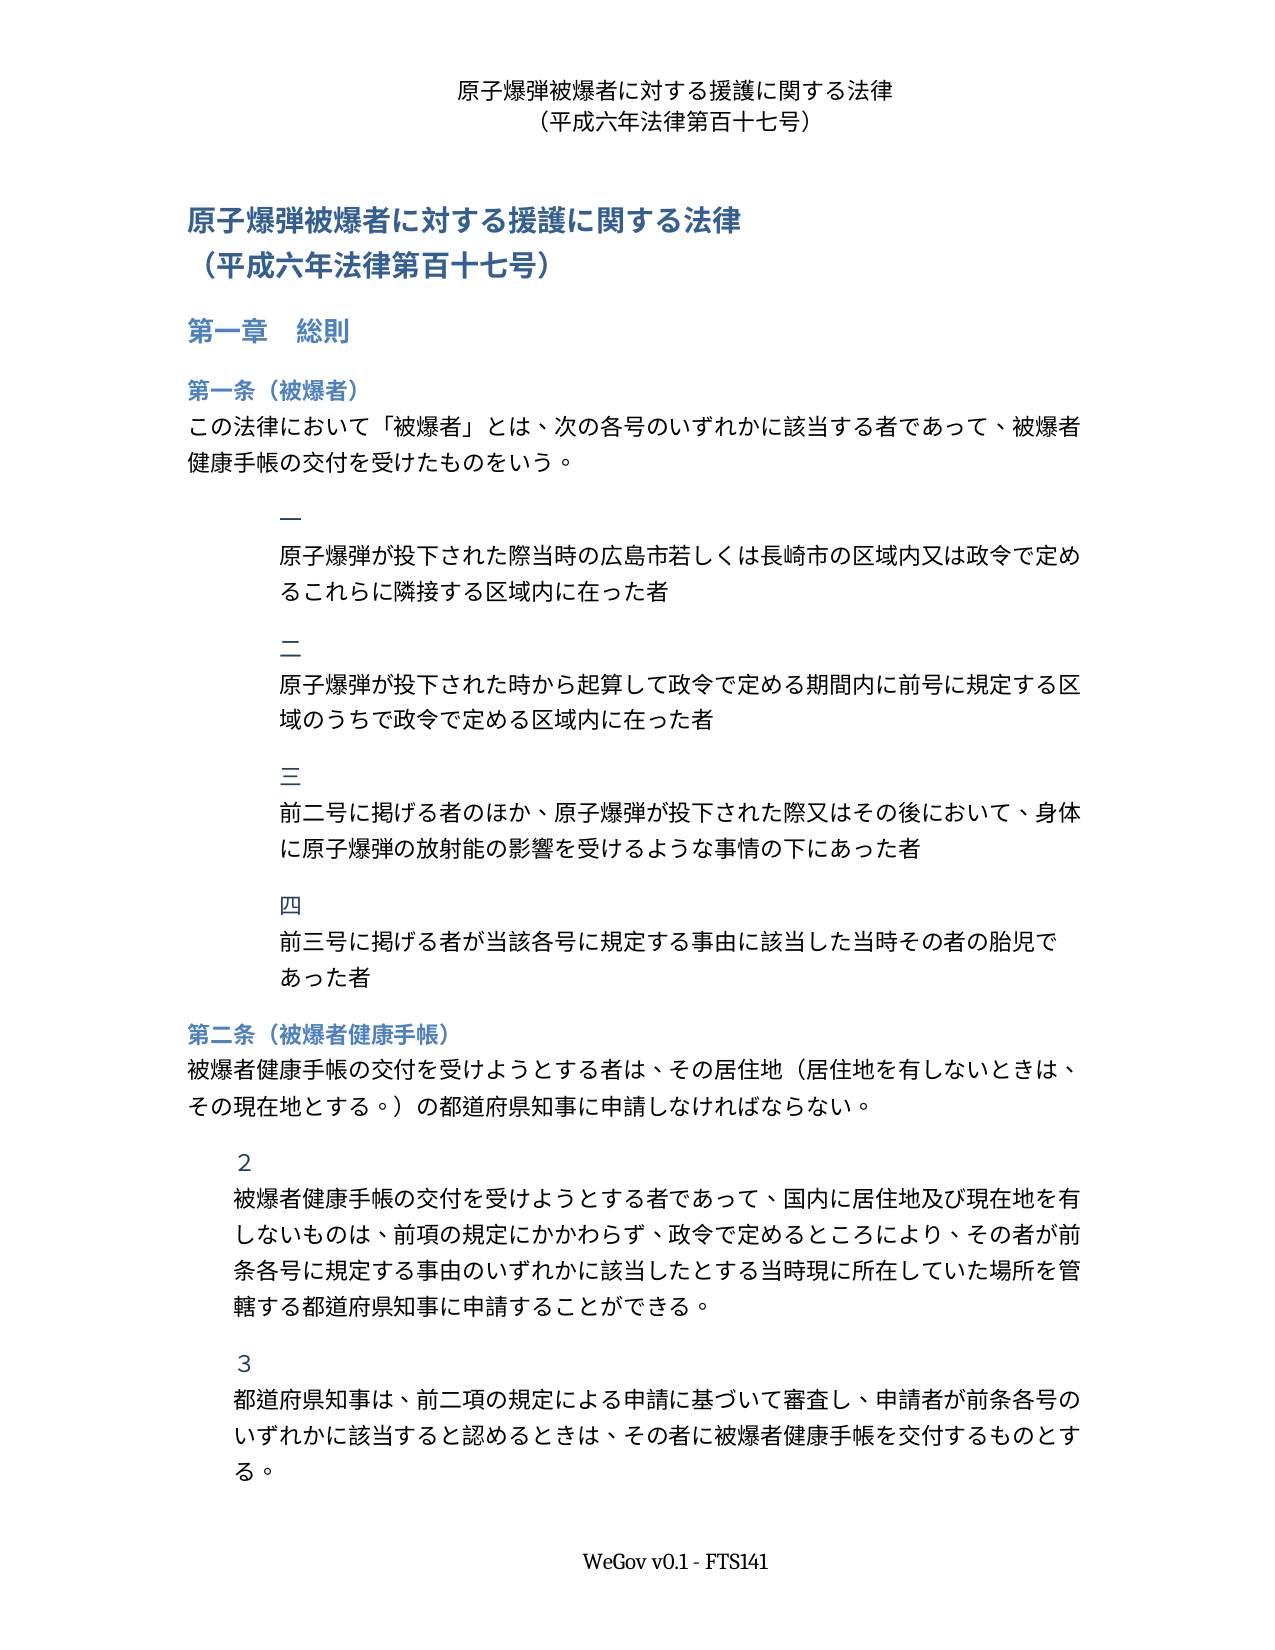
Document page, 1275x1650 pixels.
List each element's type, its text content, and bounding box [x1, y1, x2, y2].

text 都道府県知事は、前二項の規定による申請に基づいて審査し、申請者が前条各号のいずれかに該当すると認めるときは、その者に被爆者健康手帳を交付するものとする。 [233, 1384, 1087, 1487]
text 前二号に掲げる者のほか、原子爆弾が投下された際又はその後において、身体に原子爆弾の放射能の影響を受けるような事情の下にあった者 [279, 797, 1087, 864]
subtitle 二 [279, 633, 1087, 664]
subtitle 第二条（被爆者健康手帳） [187, 1018, 1087, 1050]
subtitle ２ [233, 1147, 1087, 1178]
text 被爆者健康手帳の交付を受けようとする者は、その居住地（居住地を有しないときは、その現在地とする。）の都道府県知事に申請しなければならない。 [187, 1054, 1087, 1122]
subtitle 原子爆弾被爆者に対する援護に関する法律 （平成六年法律第百十七号） [187, 200, 1087, 285]
text この法律において「被爆者」とは、次の各号のいずれかに該当する者であって、被爆者健康手帳の交付を受けたものをいう。 [187, 411, 1087, 478]
text 原子爆弾が投下された時から起算して政令で定める期間内に前号に規定する区域のうちで政令で定める区域内に在った者 [279, 668, 1087, 736]
text 原子爆弾が投下された際当時の広島市若しくは長崎市の区域内又は政令で定めるこれらに隣接する区域内に在った者 [279, 540, 1087, 607]
subtitle 第一条（被爆者） [187, 375, 1087, 407]
subtitle ３ [233, 1348, 1087, 1379]
subtitle 第一章 総則 [187, 312, 1087, 349]
subtitle 四 [279, 890, 1087, 921]
text 被爆者健康手帳の交付を受けようとする者であって、国内に居住地及び現在地を有しないものは、前項の規定にかかわらず、政令で定めるところにより、その者が前条各号に規定する事由のいずれかに該当したとする当時現に所在していた場所を管轄する都道府県知事に申請することができる。 [233, 1183, 1087, 1322]
subtitle 三 [279, 761, 1087, 792]
text 前三号に掲げる者が当該各号に規定する事由に該当した当時その者の胎児であった者 [279, 926, 1087, 993]
subtitle 一 [279, 504, 1087, 535]
